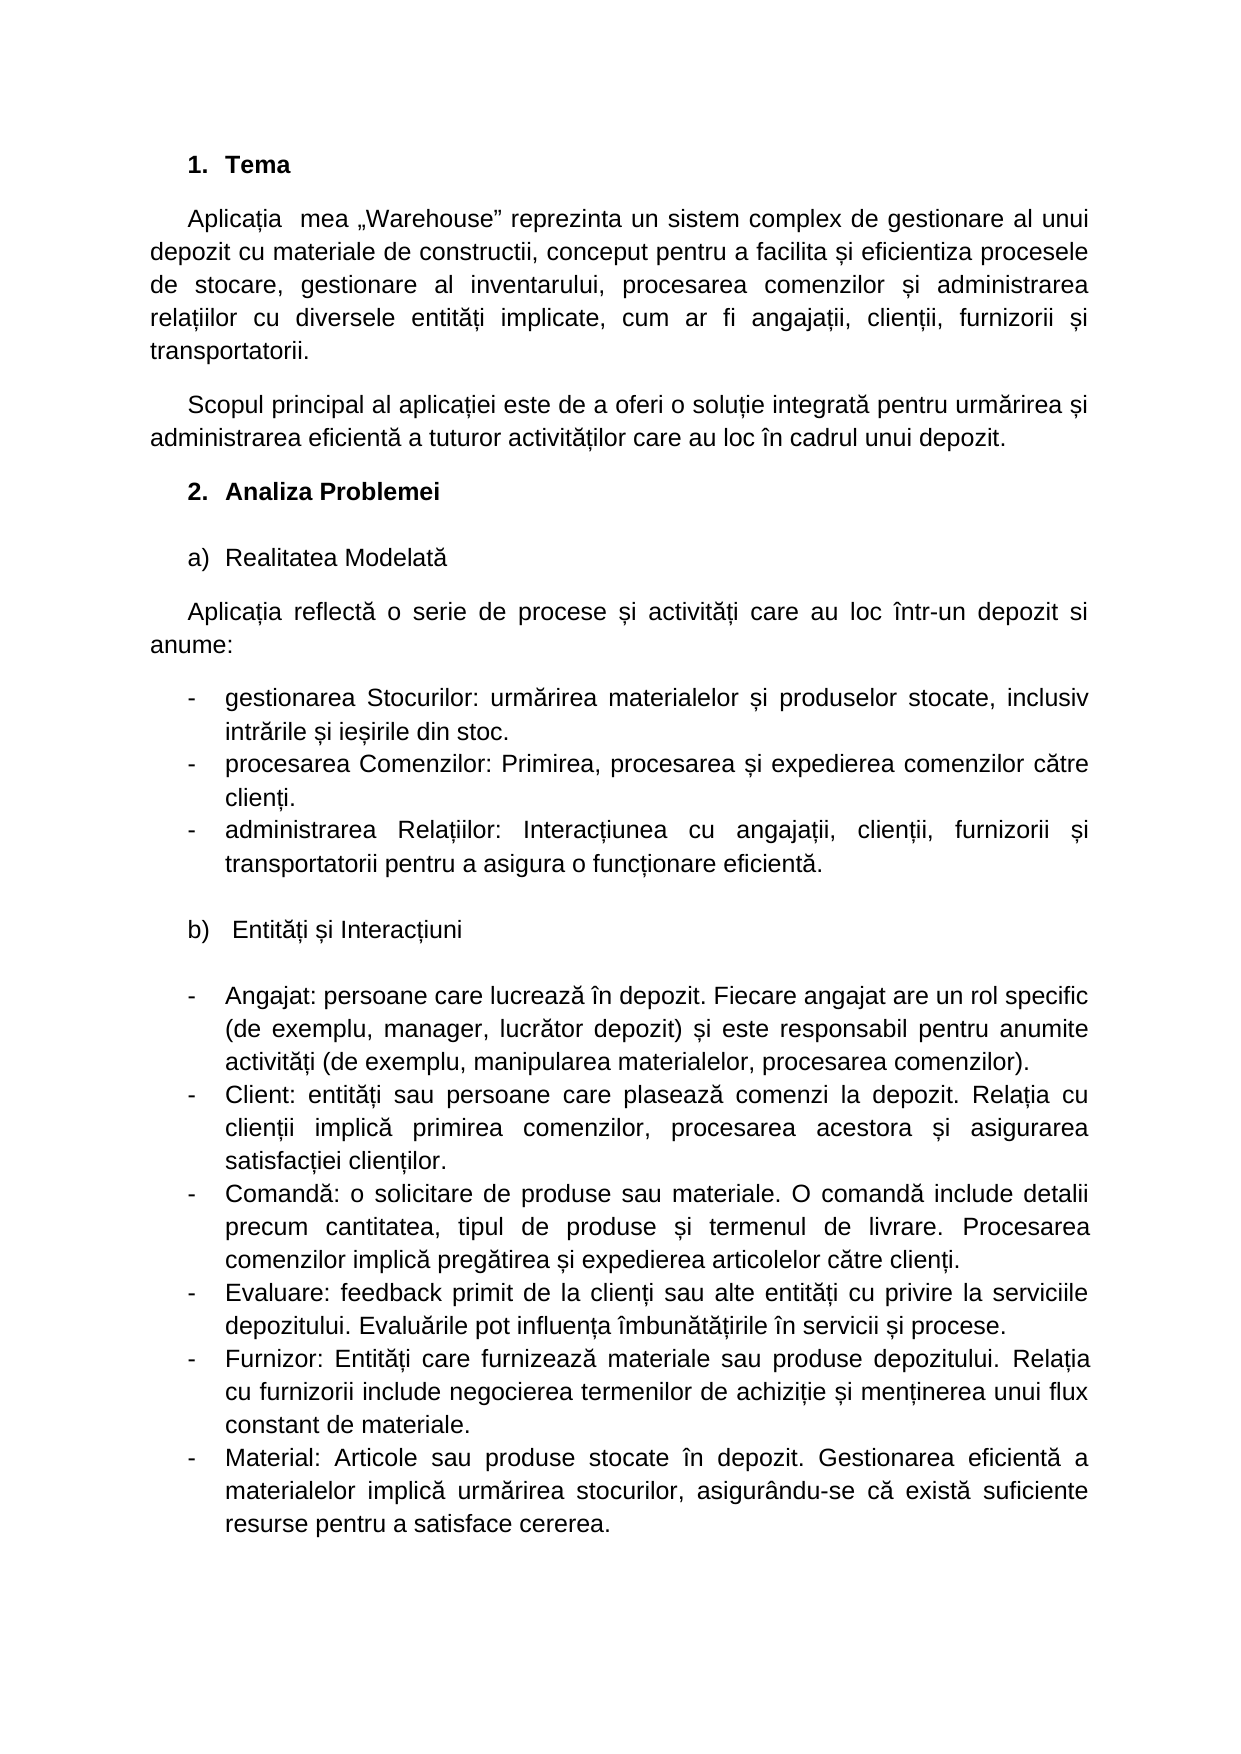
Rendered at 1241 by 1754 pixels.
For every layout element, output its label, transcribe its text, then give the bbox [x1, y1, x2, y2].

list Material: Articole sau produse stocate în depozit. Gestionarea eficientă a materialelor implică urmărirea stocurilor, asigurându-se că există suficiente resurse pentru a satisface cererea. [187, 1443, 1090, 1538]
list Client: entități sau persoane care plasează comenzi la depozit. Relația cu clienții implică primirea comenzilor, procesarea acestora și asigurarea satisfacției clienților. [187, 1080, 1090, 1174]
list Tema [187, 150, 1090, 179]
list Evaluare: feedback primit de la clienți sau alte entități cu privire la serviciile depozitului. Evaluările pot influența îmbunătățirile în servicii și procese. [187, 1278, 1090, 1339]
list Furnizor: Entități care furnizează materiale sau produse depozitului. Relația cu furnizorii include negocierea termenilor de achiziție și menținerea unui flux constant de materiale. [187, 1344, 1090, 1439]
text Aplicația mea „Warehouse” reprezinta un sistem complex de gestionare al unui depozit cu materiale de constructii, conceput pentru a facilita și eficientiza procesele de stocare, gestionare al inventarului, procesarea comenzilor și administrarea relațiilor cu diversele entități implicate, cum ar fi angajații, clienții, furnizorii și transportatorii. [150, 204, 1090, 365]
list Analiza Problemei [187, 477, 1090, 505]
list Angajat: persoane care lucrează în depozit. Fiecare angajat are un rol specific (de exemplu, manager, lucrător depozit) și este responsabil pentru anumite activități (de exemplu, manipularea materialelor, procesarea comenzilor). [187, 981, 1090, 1075]
list gestionarea Stocurilor: urmărirea materialelor și produselor stocate, inclusiv intrările și ieșirile din stoc. [187, 683, 1090, 745]
list Realitatea Modelată [187, 543, 1090, 571]
text Scopul principal al aplicației este de a oferi o soluție integrată pentru urmărirea și administrarea eficientă a tuturor activităților care au loc în cadrul unui depozit. [150, 390, 1090, 452]
list Comandă: o solicitare de produse sau materiale. O comandă include detalii precum cantitatea, tipul de produse și termenul de livrare. Procesarea comenzilor implică pregătirea și expedierea articolelor către clienți. [187, 1179, 1090, 1273]
list procesarea Comenzilor: Primirea, procesarea și expedierea comenzilor către clienți. [187, 749, 1090, 811]
list administrarea Relațiilor: Interacțiunea cu angajații, clienții, furnizorii și transportatorii pentru a asigura o funcționare eficientă. [187, 816, 1090, 877]
text Aplicația reflectă o serie de procese și activități care au loc într-un depozit si anume: [150, 597, 1090, 658]
list Entități și Interacțiuni [187, 914, 1090, 943]
